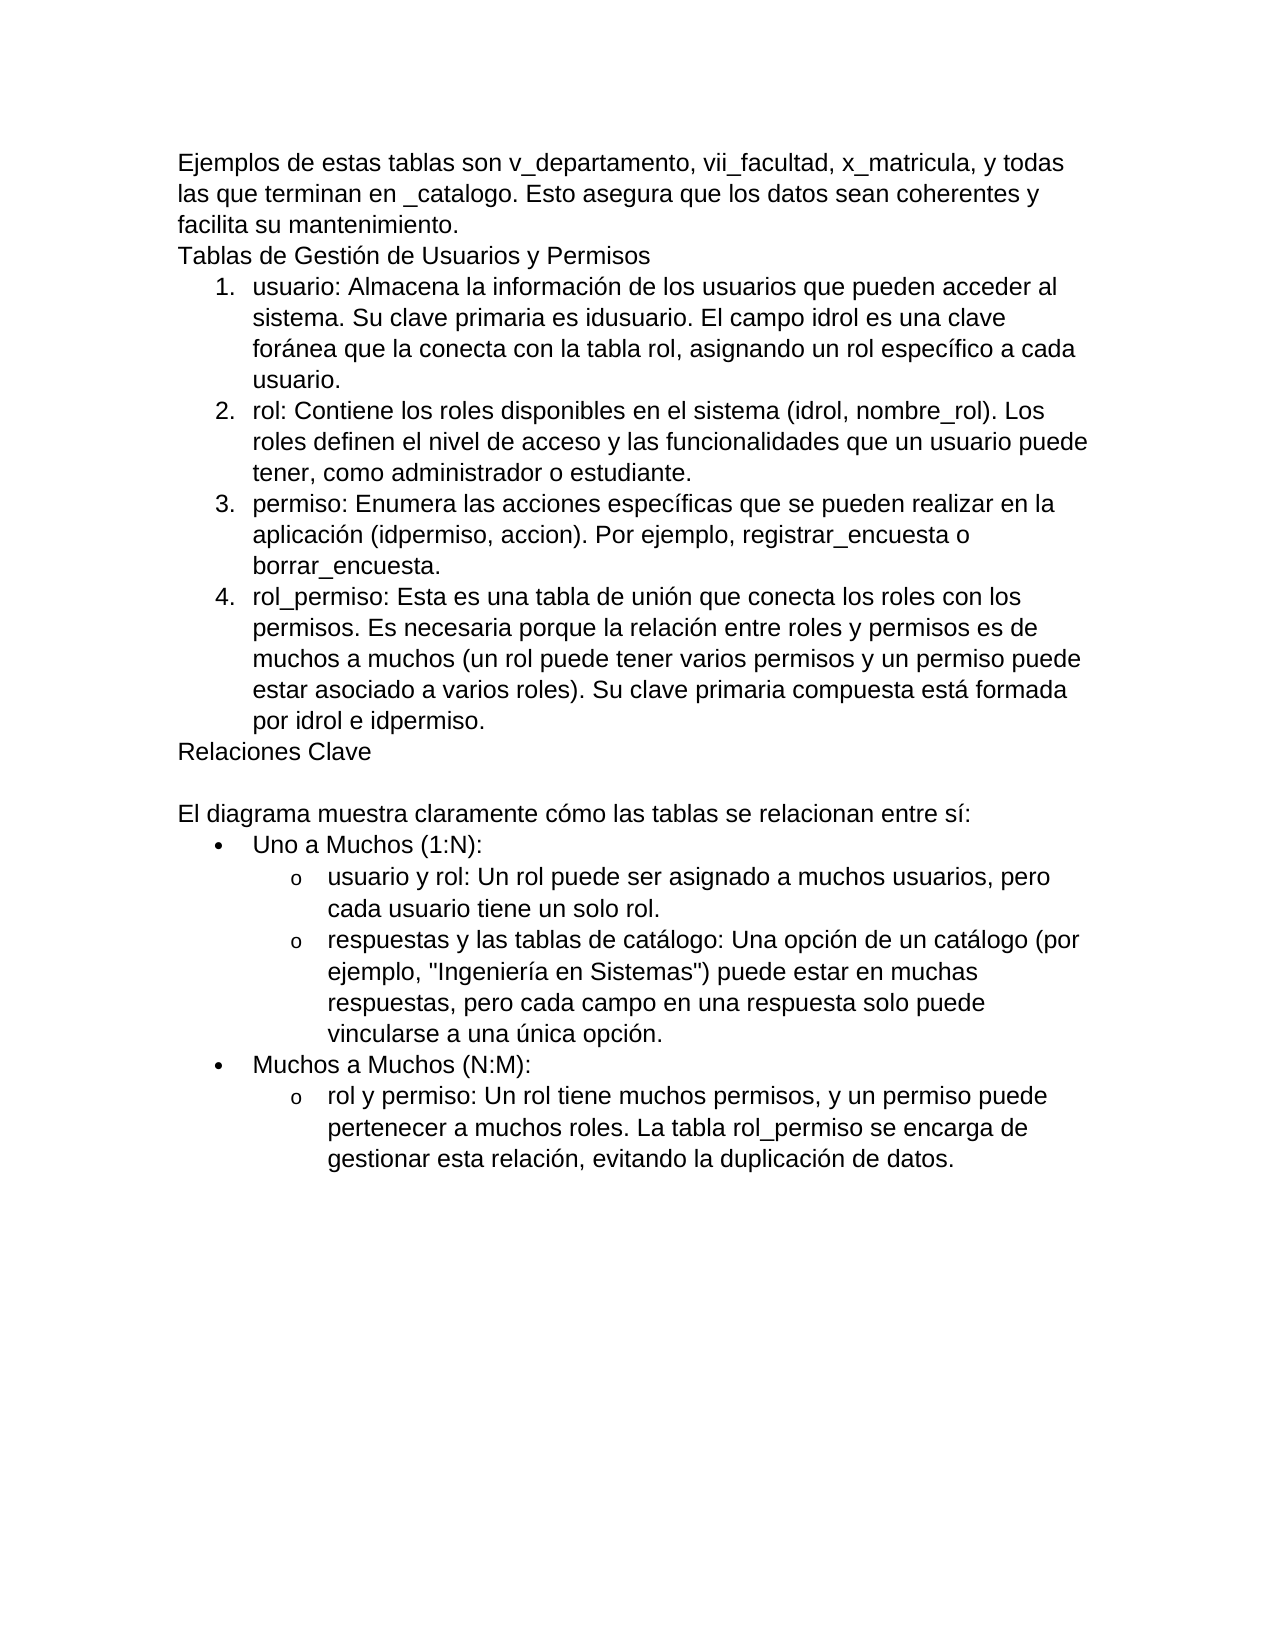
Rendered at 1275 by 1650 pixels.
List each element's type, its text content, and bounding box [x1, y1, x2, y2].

text Ejemplos de estas tablas son v_departamento, vii_facultad, x_matricula, y todas las que terminan en _catalogo. Esto asegura que los datos sean coherentes y facilita su mantenimiento. [177, 148, 1098, 238]
text Relaciones Clave [177, 737, 1098, 766]
list rol: Contiene los roles disponibles en el sistema (idrol, nombre_rol). Los roles definen el nivel de acceso y las funcionalidades que un usuario puede tener, como administrador o estudiante. [215, 396, 1098, 487]
list usuario y rol: Un rol puede ser asignado a muchos usuarios, pero cada usuario tiene un solo rol. [290, 862, 1098, 922]
list rol y permiso: Un rol tiene muchos permisos, y un permiso puede pertenecer a muchos roles. La tabla rol_permiso se encarga de gestionar esta relación, evitando la duplicación de datos. [290, 1081, 1098, 1172]
text Tablas de Gestión de Usuarios y Permisos [177, 241, 1098, 269]
list respuestas y las tablas de catálogo: Una opción de un catálogo (por ejemplo, "Ingeniería en Sistemas") puede estar en muchas respuestas, pero cada campo en una respuesta solo puede vincularse a una única opción. [290, 924, 1098, 1047]
list Muchos a Muchos (N:M): [215, 1050, 1098, 1078]
list permiso: Enumera las acciones específicas que se pueden realizar en la aplicación (idpermiso, accion). Por ejemplo, registrar_encuesta o borrar_encuesta. [215, 489, 1098, 580]
text El diagrama muestra claramente cómo las tablas se relacionan entre sí: [177, 799, 1098, 828]
list Uno a Muchos (1:N): [215, 831, 1098, 859]
list usuario: Almacena la información de los usuarios que pueden acceder al sistema. Su clave primaria es idusuario. El campo idrol es una clave foránea que la conecta con la tabla rol, asignando un rol específico a cada usuario. [215, 272, 1098, 394]
list rol_permiso: Esta es una tabla de unión que conecta los roles con los permisos. Es necesaria porque la relación entre roles y permisos es de muchos a muchos (un rol puede tener varios permisos y un permiso puede estar asociado a varios roles). Su clave primaria compuesta está formada por idrol e idpermiso. [215, 582, 1098, 735]
